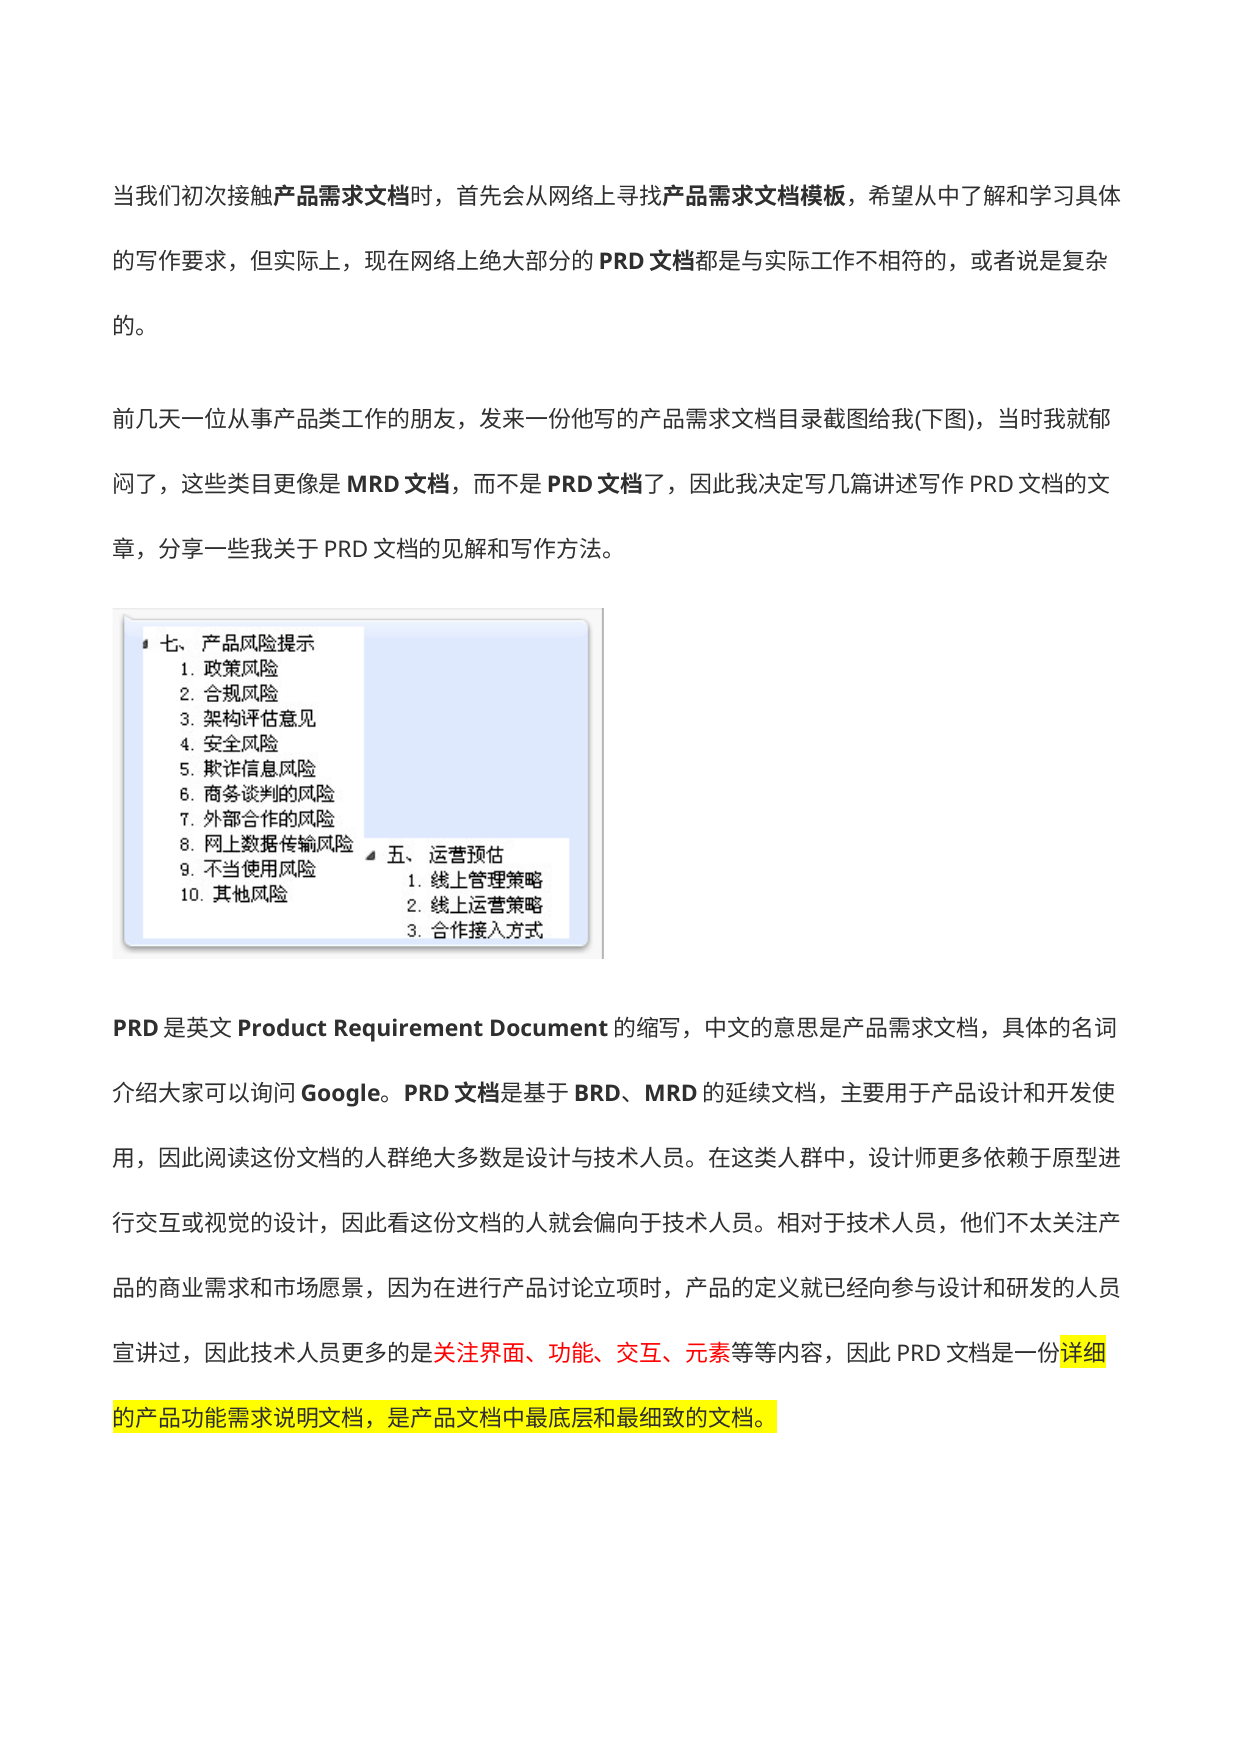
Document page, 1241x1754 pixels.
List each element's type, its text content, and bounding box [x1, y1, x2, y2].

text 当我们初次接触产品需求文档时，首先会从网络上寻找产品需求文档模板，希望从中了解和学习具体的写作要求，但实际上，现在网络上绝大部分的PRD文档都是与实际工作不相符的，或者说是复杂的。 [112, 162, 1128, 357]
text 前几天一位从事产品类工作的朋友，发来一份他写的产品需求文档目录截图给我(下图)，当时我就郁闷了，这些类目更像是MRD文档，而不是PRD文档了，因此我决定写几篇讲述写作PRD文档的文章，分享一些我关于PRD文档的见解和写作方法。 [112, 385, 1128, 580]
picture [112, 608, 604, 959]
text PRD是英文Product Requirement Document的缩写，中文的意思是产品需求文档，具体的名词介绍大家可以询问Google。PRD文档是基于BRD、MRD的延续文档，主要用于产品设计和开发使用，因此阅读这份文档的人群绝大多数是设计与技术人员。在这类人群中，设计师更多依赖于原型进行交互或视觉的设计，因此看这份文档的人就会偏向于技术人员。相对于技术人员，他们不太关注产品的商业需求和市场愿景，因为在进行产品讨论立项时，产品的定义就已经向参与设计和研发的人员宣讲过，因此技术人员更多的是关注界面、功能、交互、元素等等内容，因此PRD文档是一份详细的产品功能需求说明文档，是产品文档中最底层和最细致的文档。 [112, 994, 1128, 1449]
